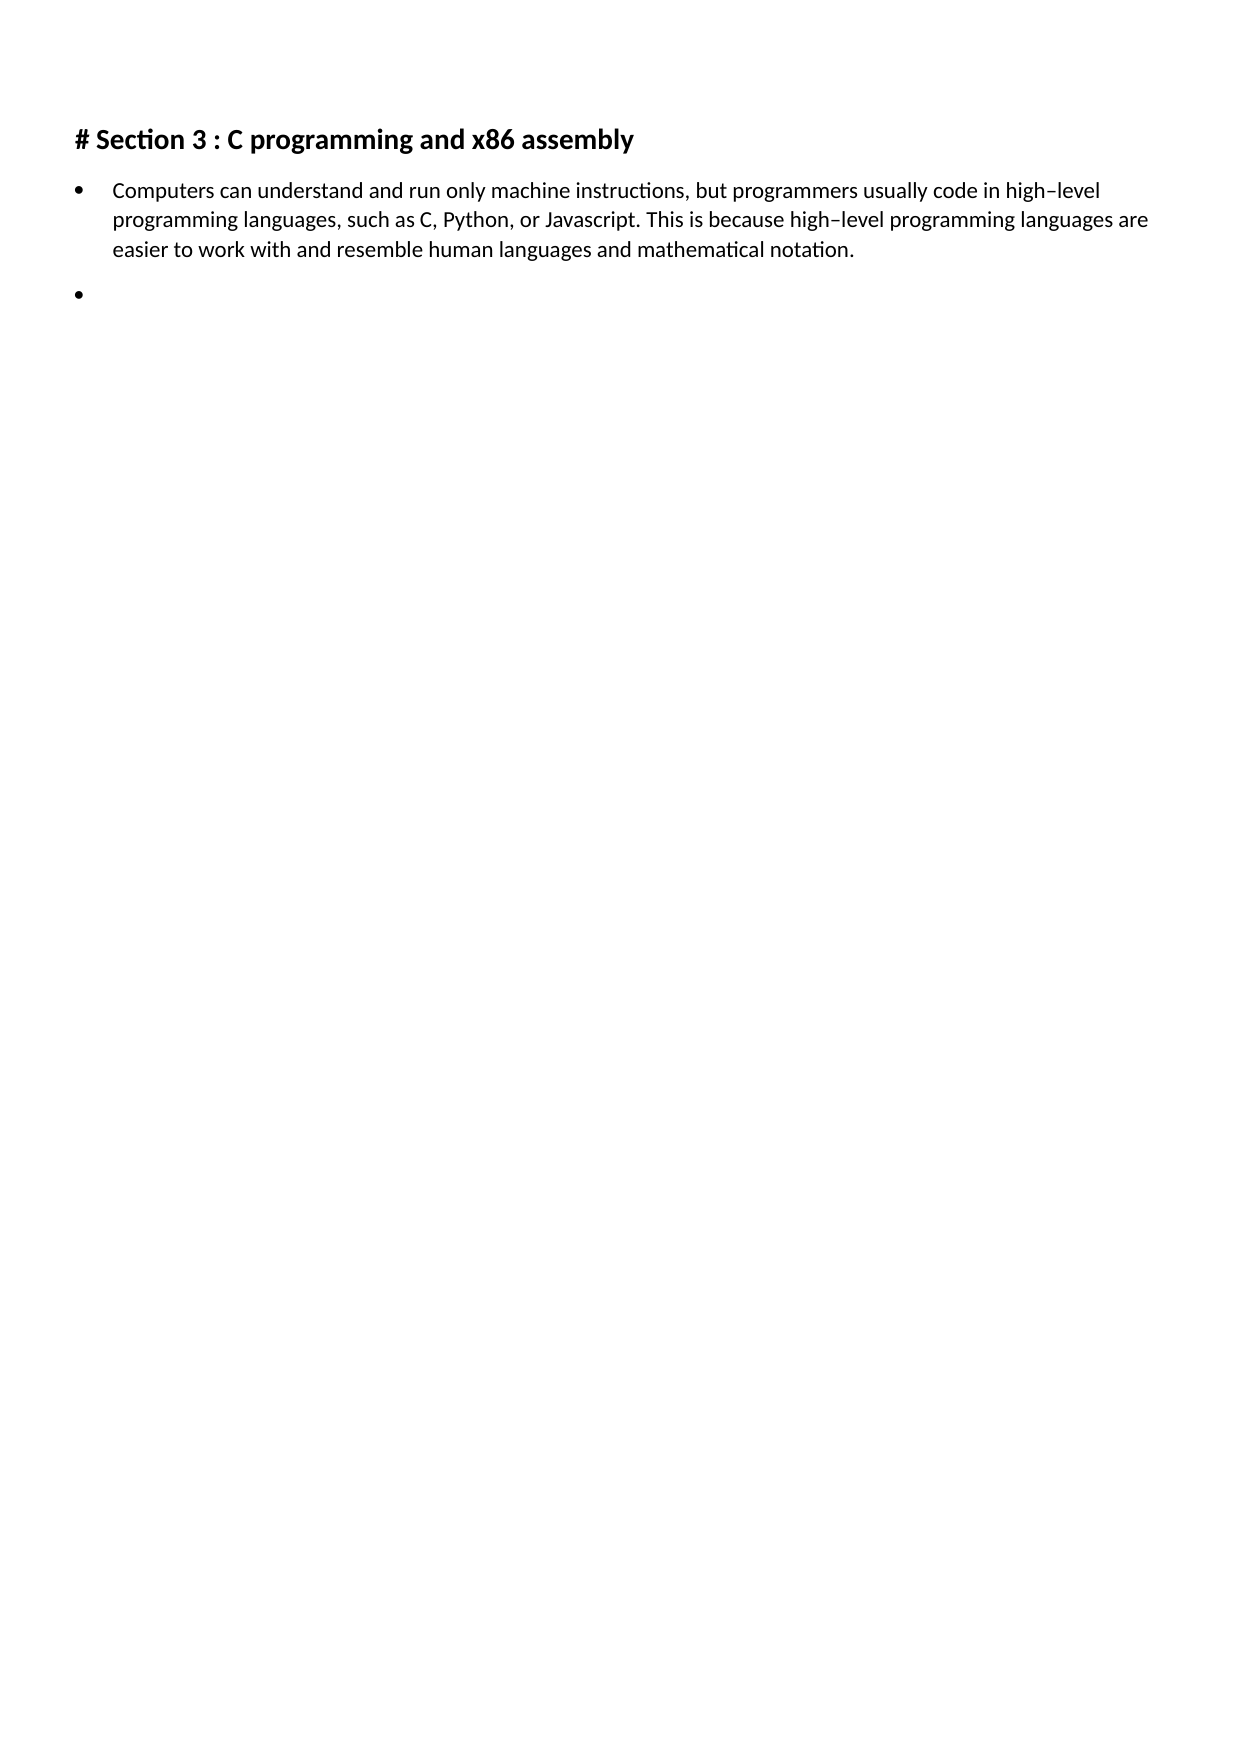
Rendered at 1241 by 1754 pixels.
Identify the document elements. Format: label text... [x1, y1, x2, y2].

list Computers can understand and run only machine instructions, but programmers usually code in high–level programming languages, such as C, Python, or Javascript. This is because high–level programming languages are easier to work with and resemble human languages and mathematical notation. [75, 176, 1165, 263]
text # Section 3 : C programming and x86 assembly [75, 121, 1165, 157]
